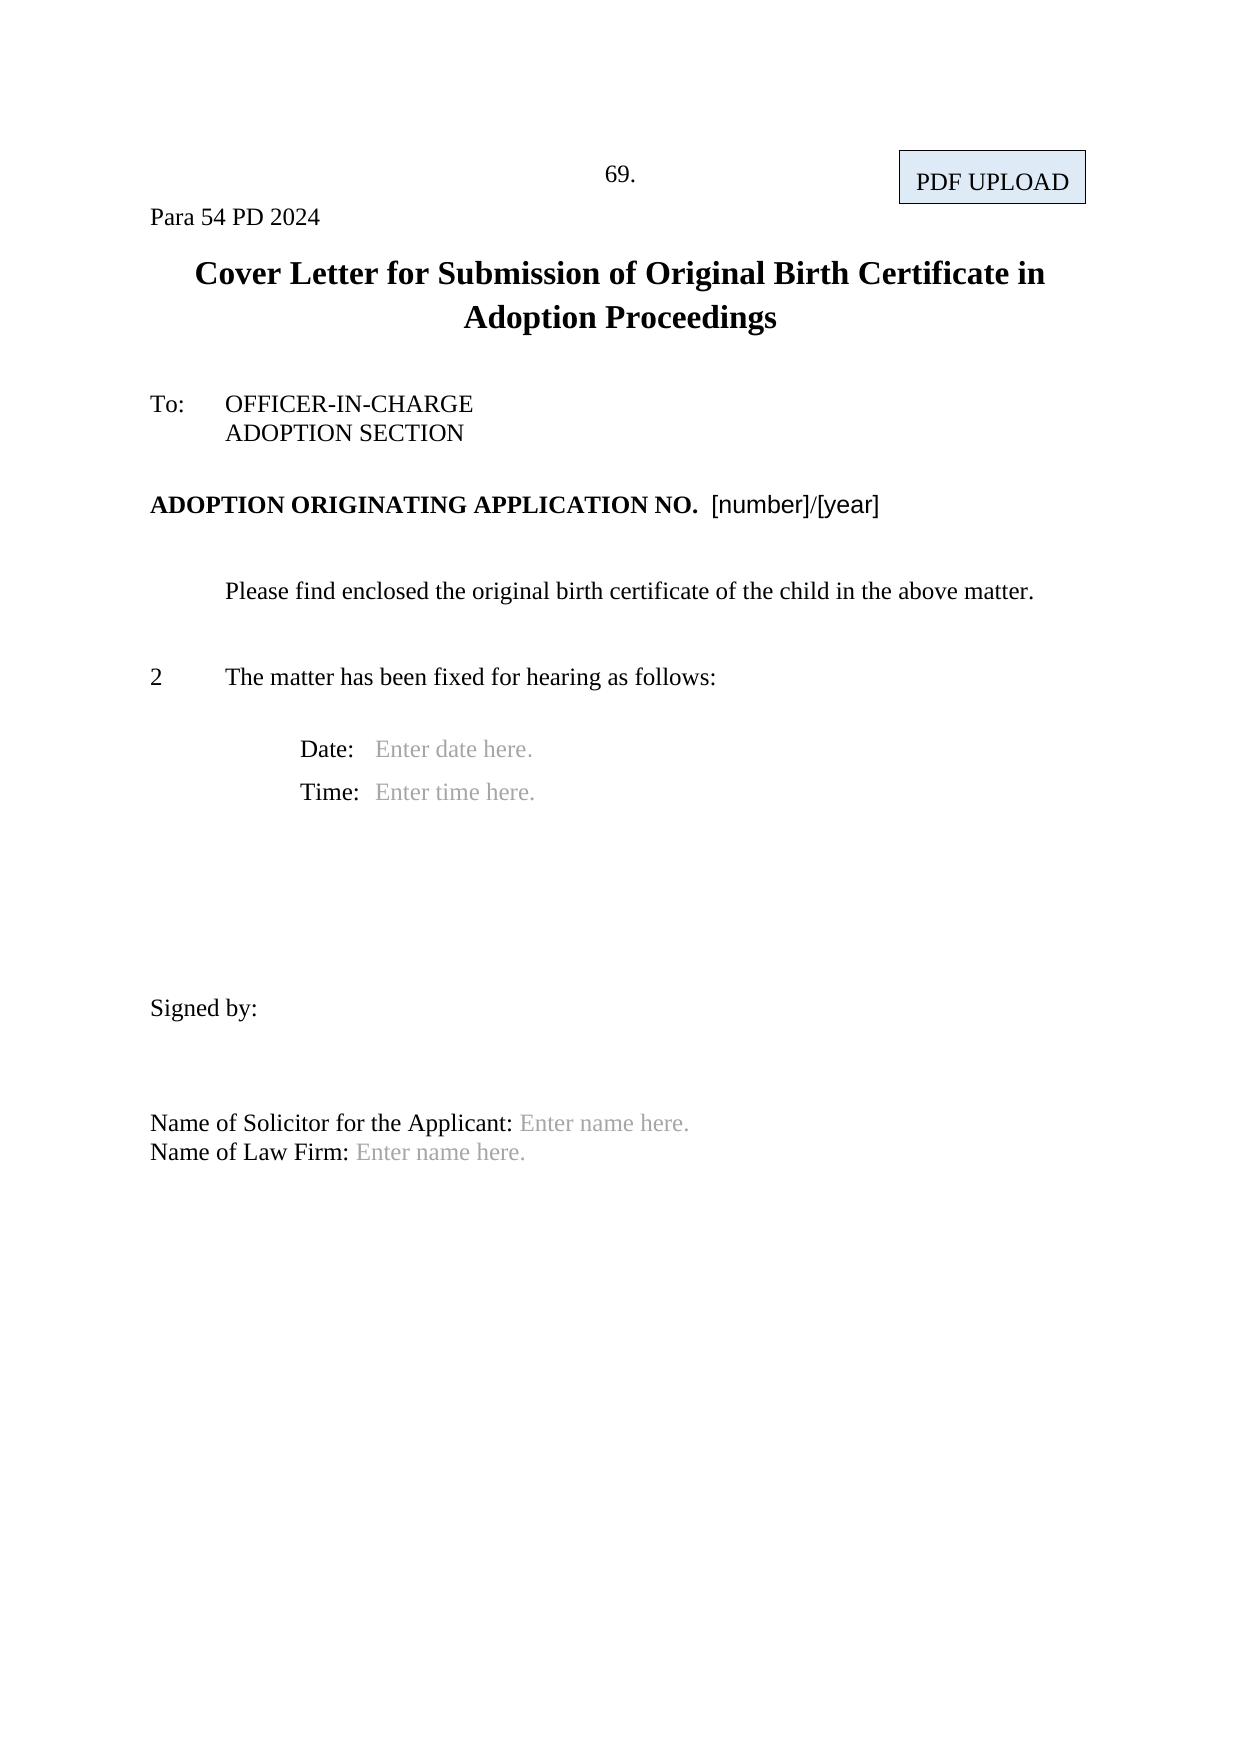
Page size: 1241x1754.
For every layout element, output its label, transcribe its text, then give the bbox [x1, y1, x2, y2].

text ADOPTION ORIGINATING APPLICATION NO. / [150, 490, 1090, 519]
list The matter has been fixed for hearing as follows: [150, 662, 1090, 691]
text Name of Solicitor for the Applicant: [150, 1108, 1090, 1137]
text Time: [300, 777, 1090, 806]
text To: OFFICER-IN-CHARGE [150, 389, 1090, 418]
text Para 54 PD 2024 [150, 202, 1090, 231]
subtitle 69. [150, 159, 1090, 188]
text Signed by: [150, 993, 1090, 1022]
text Please find enclosed the original birth certificate of the child in the above matter. [150, 576, 1090, 605]
text Name of Law Firm: [150, 1137, 1090, 1166]
text ADOPTION SECTION [150, 418, 1090, 447]
subtitle Cover Letter for Submission of Original Birth Certificate in Adoption Proceedings [150, 253, 1090, 336]
text Date: [300, 734, 1090, 763]
